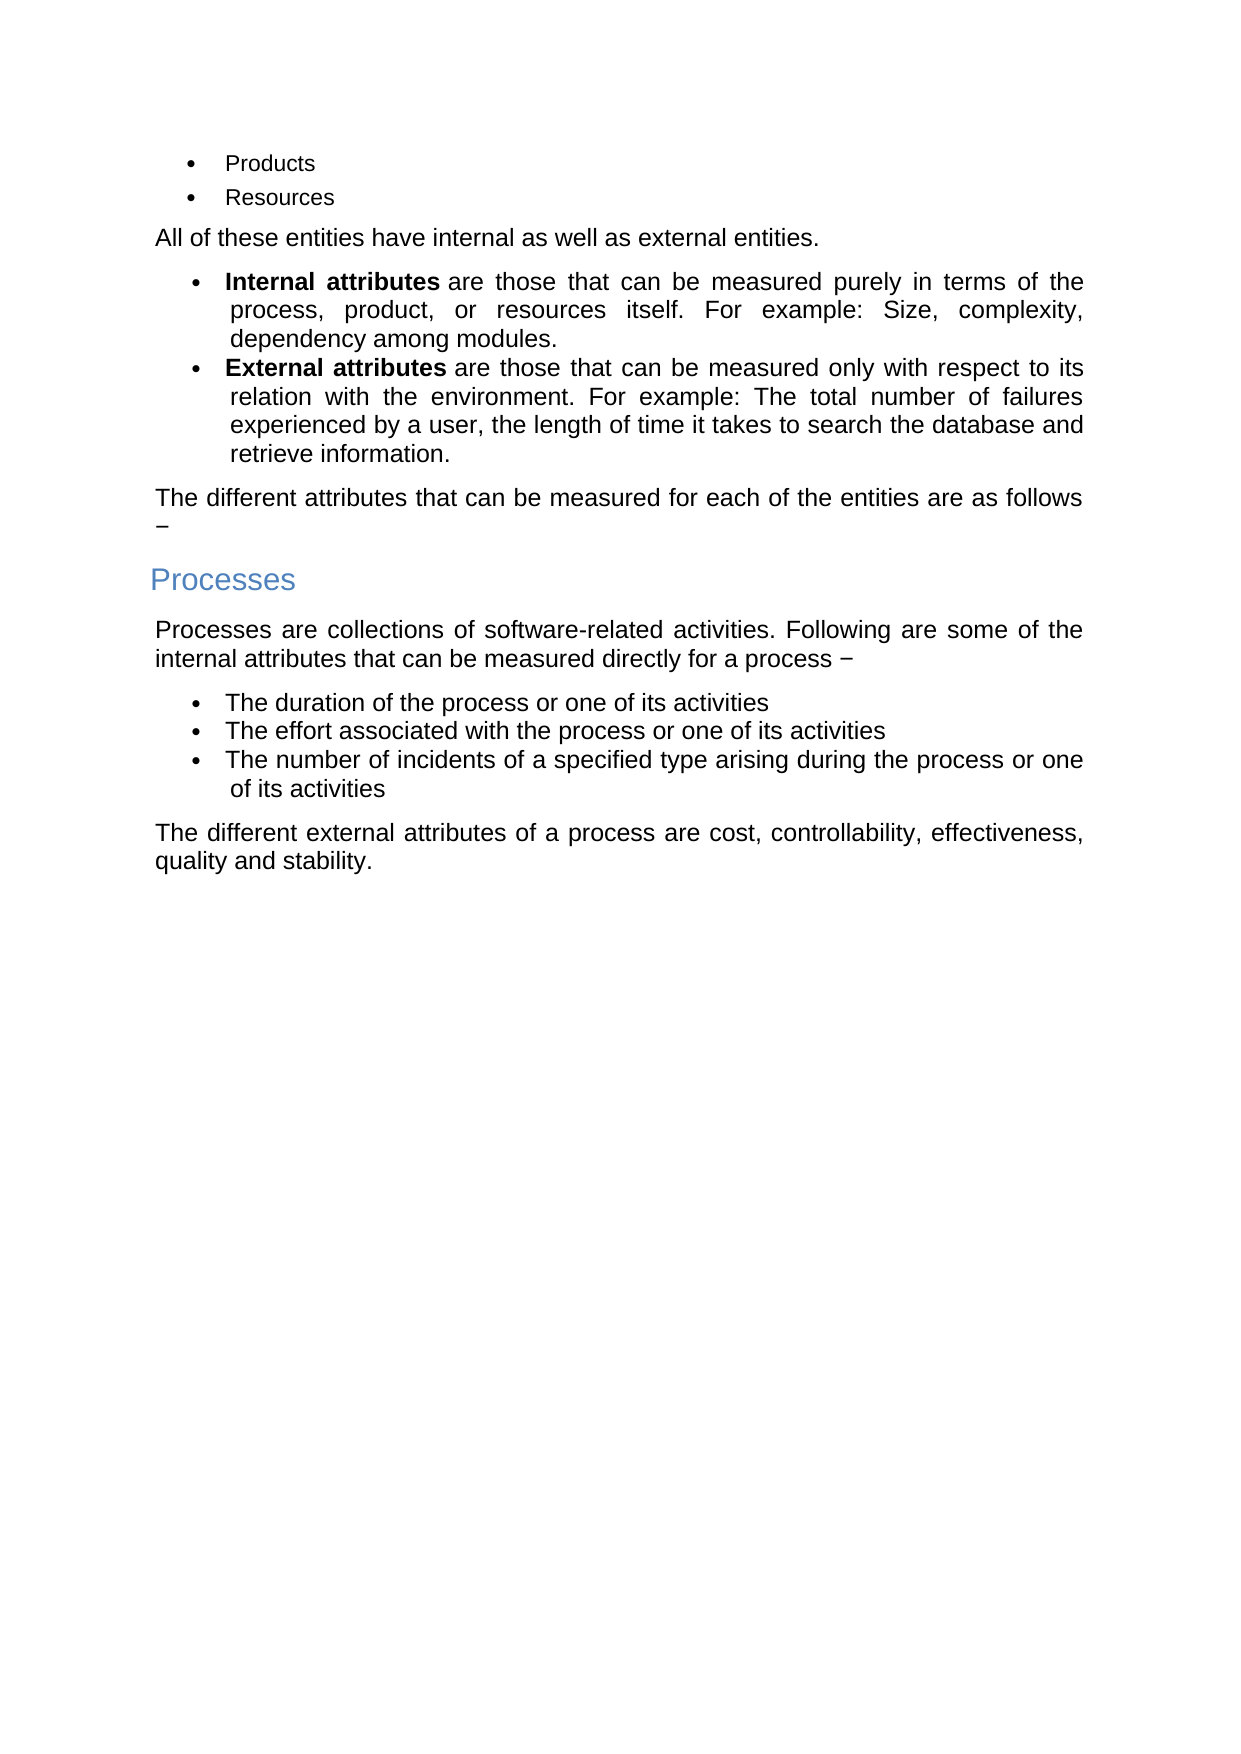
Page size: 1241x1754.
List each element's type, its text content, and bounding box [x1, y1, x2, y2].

text Processes are collections of software-related activities. Following are some of the internal attributes that can be measured directly for a process − [155, 615, 1085, 673]
text All of these entities have internal as well as external entities. [155, 223, 1085, 252]
list Internal attributes are those that can be measured purely in terms of the process, product, or resources itself. For example: Size, complexity, dependency among modules. [192, 267, 1085, 353]
list The duration of the process or one of its activities [192, 688, 1085, 716]
list External attributes are those that can be measured only with respect to its relation with the environment. For example: The total number of failures experienced by a user, the length of time it takes to search the database and retrieve information. [192, 353, 1085, 468]
subtitle Processes [150, 561, 1090, 597]
text The different attributes that can be measured for each of the entities are as follows − [155, 483, 1085, 541]
list The effort associated with the process or one of its activities [192, 716, 1085, 745]
list Resources [187, 184, 1090, 211]
list Products [187, 150, 1090, 176]
text The different external attributes of a process are cost, controllability, effectiveness, quality and stability. [155, 818, 1085, 875]
list The number of incidents of a specified type arising during the process or one of its activities [192, 745, 1085, 803]
